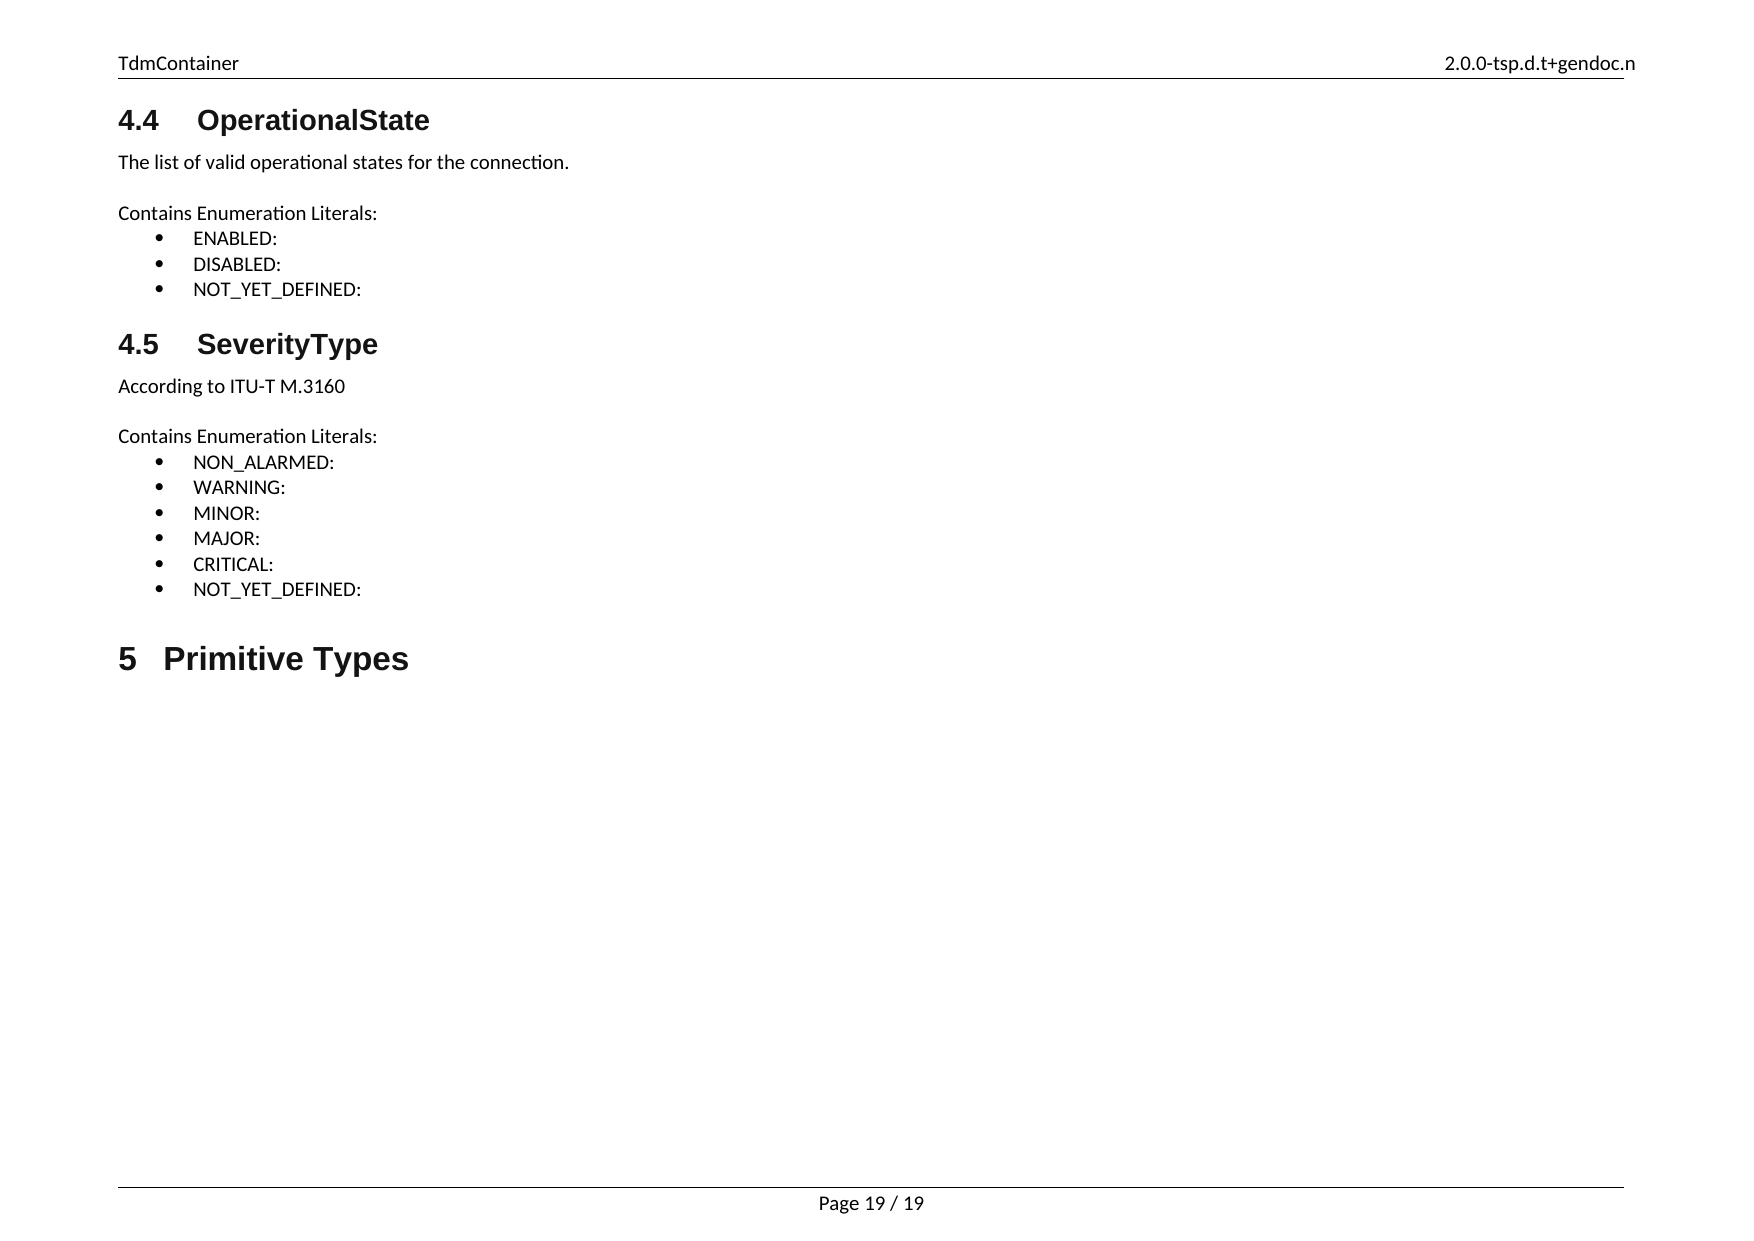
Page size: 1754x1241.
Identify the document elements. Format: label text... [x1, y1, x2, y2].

list MINOR: [156, 500, 1624, 525]
text Contains Enumeration Literals: [118, 424, 1624, 449]
subtitle Primitive Types [118, 639, 1624, 678]
list MAJOR: [156, 525, 1624, 551]
list DISABLED: [156, 251, 1624, 276]
subtitle SeverityType [118, 327, 1624, 360]
list CRITICAL: [156, 551, 1624, 576]
text Contains Enumeration Literals: [118, 200, 1624, 226]
list NOT_YET_DEFINED: [156, 276, 1624, 302]
list NOT_YET_DEFINED: [156, 576, 1624, 602]
text According to ITU-T M.3160 [118, 373, 1624, 398]
list ENABLED: [156, 226, 1624, 251]
list NON_ALARMED: [156, 449, 1624, 474]
subtitle OperationalState [118, 103, 1624, 137]
text The list of valid operational states for the connection. [118, 149, 1624, 175]
list WARNING: [156, 474, 1624, 500]
